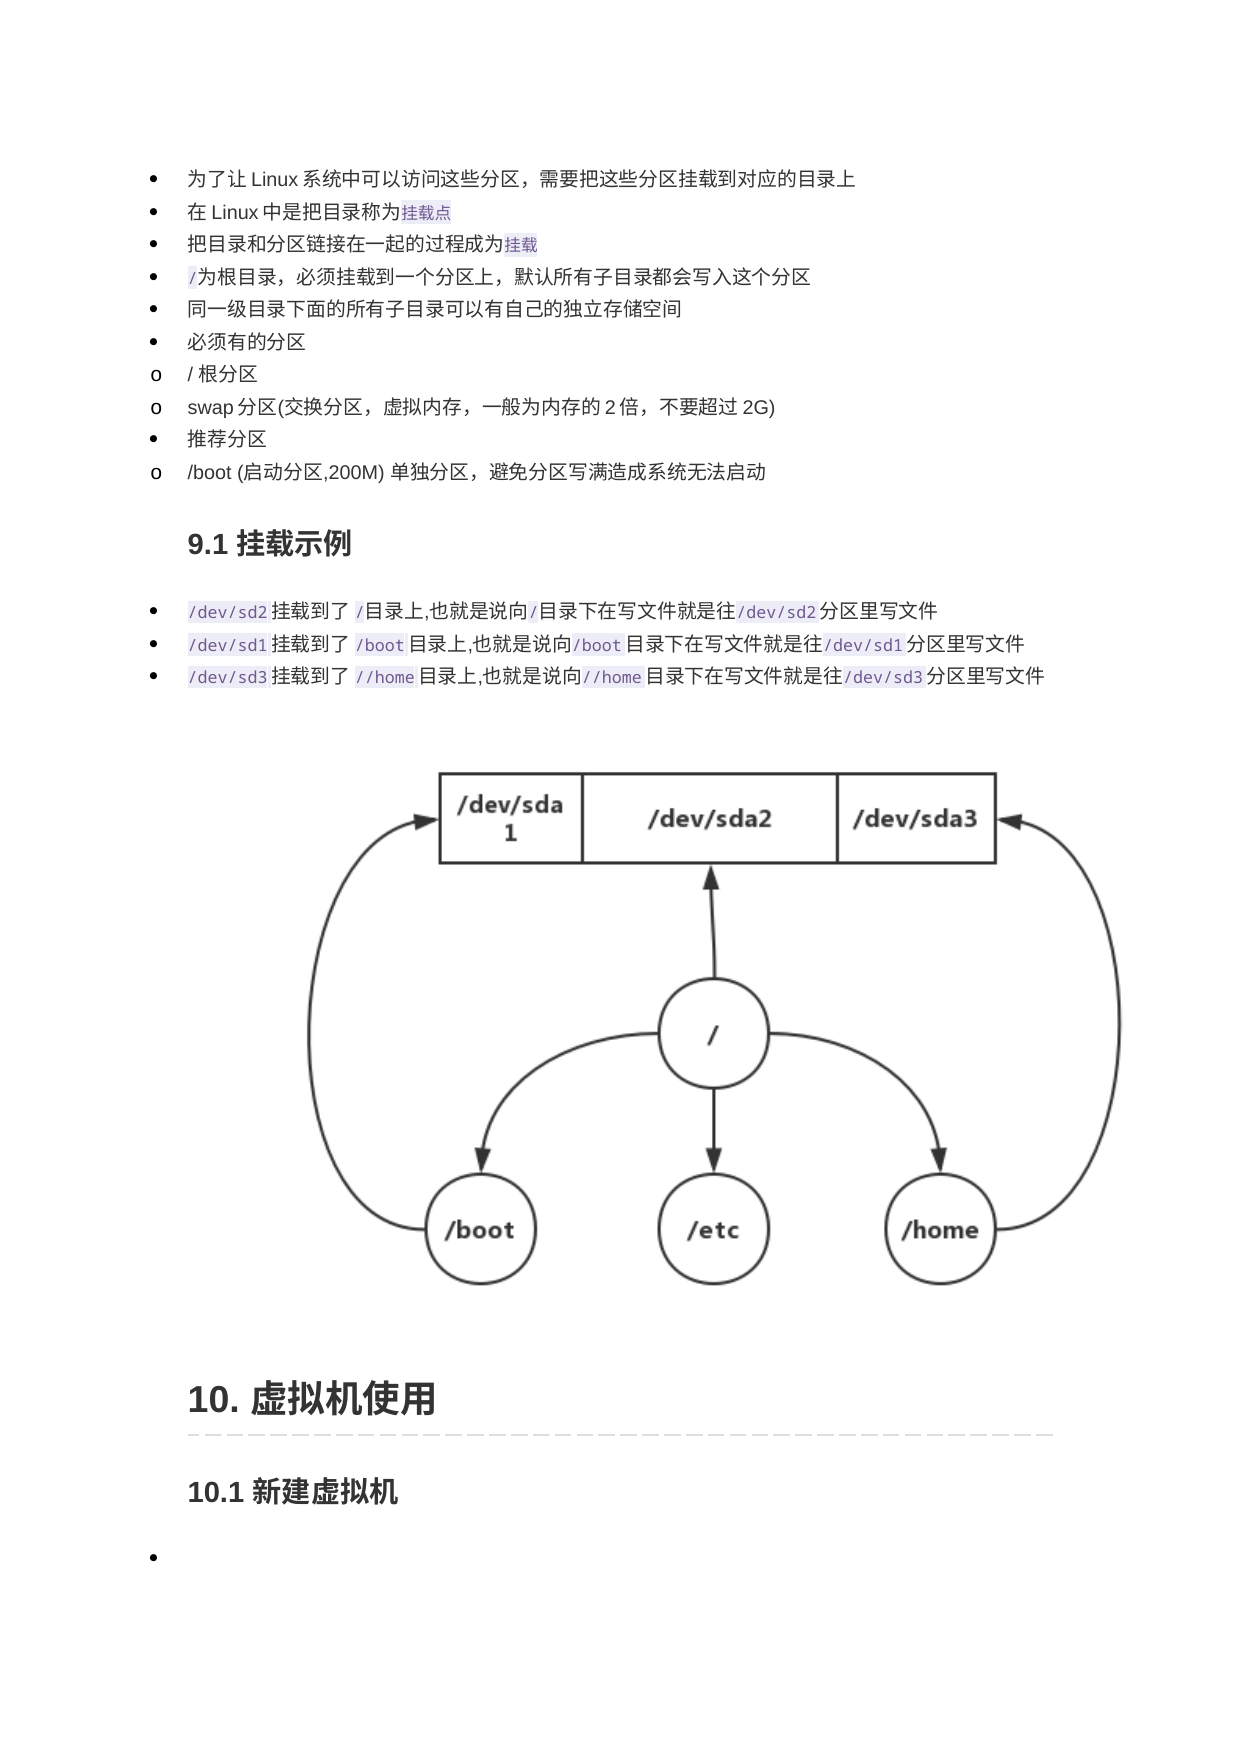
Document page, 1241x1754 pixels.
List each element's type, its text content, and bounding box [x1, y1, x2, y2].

picture [187, 699, 1210, 1334]
list 必须有的分区 [150, 324, 1053, 357]
subtitle 10. 虚拟机使用 [187, 1363, 1053, 1436]
list swap分区(交换分区，虚拟内存，一般为内存的2倍，不要超过2G) [150, 389, 1053, 422]
list 把目录和分区链接在一起的过程成为挂载 [150, 227, 1053, 259]
subtitle 10.1 新建虚拟机 [187, 1457, 1053, 1522]
subtitle 9.1 挂载示例 [187, 509, 1053, 574]
list 在Linux中是把目录称为挂载点 [150, 194, 1053, 227]
list /dev/sd3挂载到了 //home目录上,也就是说向//home目录下在写文件就是往/dev/sd3分区里写文件 [150, 659, 1053, 691]
list 同一级目录下面的所有子目录可以有自己的独立存储空间 [150, 292, 1053, 324]
list /为根目录，必须挂载到一个分区上，默认所有子目录都会写入这个分区 [150, 259, 1053, 292]
list / 根分区 [150, 357, 1053, 389]
list 推荐分区 [150, 422, 1053, 454]
list /boot (启动分区,200M) 单独分区，避免分区写满造成系统无法启动 [150, 454, 1053, 487]
list /dev/sd1挂载到了 /boot目录上,也就是说向/boot目录下在写文件就是往/dev/sd1分区里写文件 [150, 626, 1053, 659]
list /dev/sd2挂载到了 /目录上,也就是说向/目录下在写文件就是往/dev/sd2分区里写文件 [150, 594, 1053, 626]
list 为了让Linux系统中可以访问这些分区，需要把这些分区挂载到对应的目录上 [150, 162, 1053, 194]
